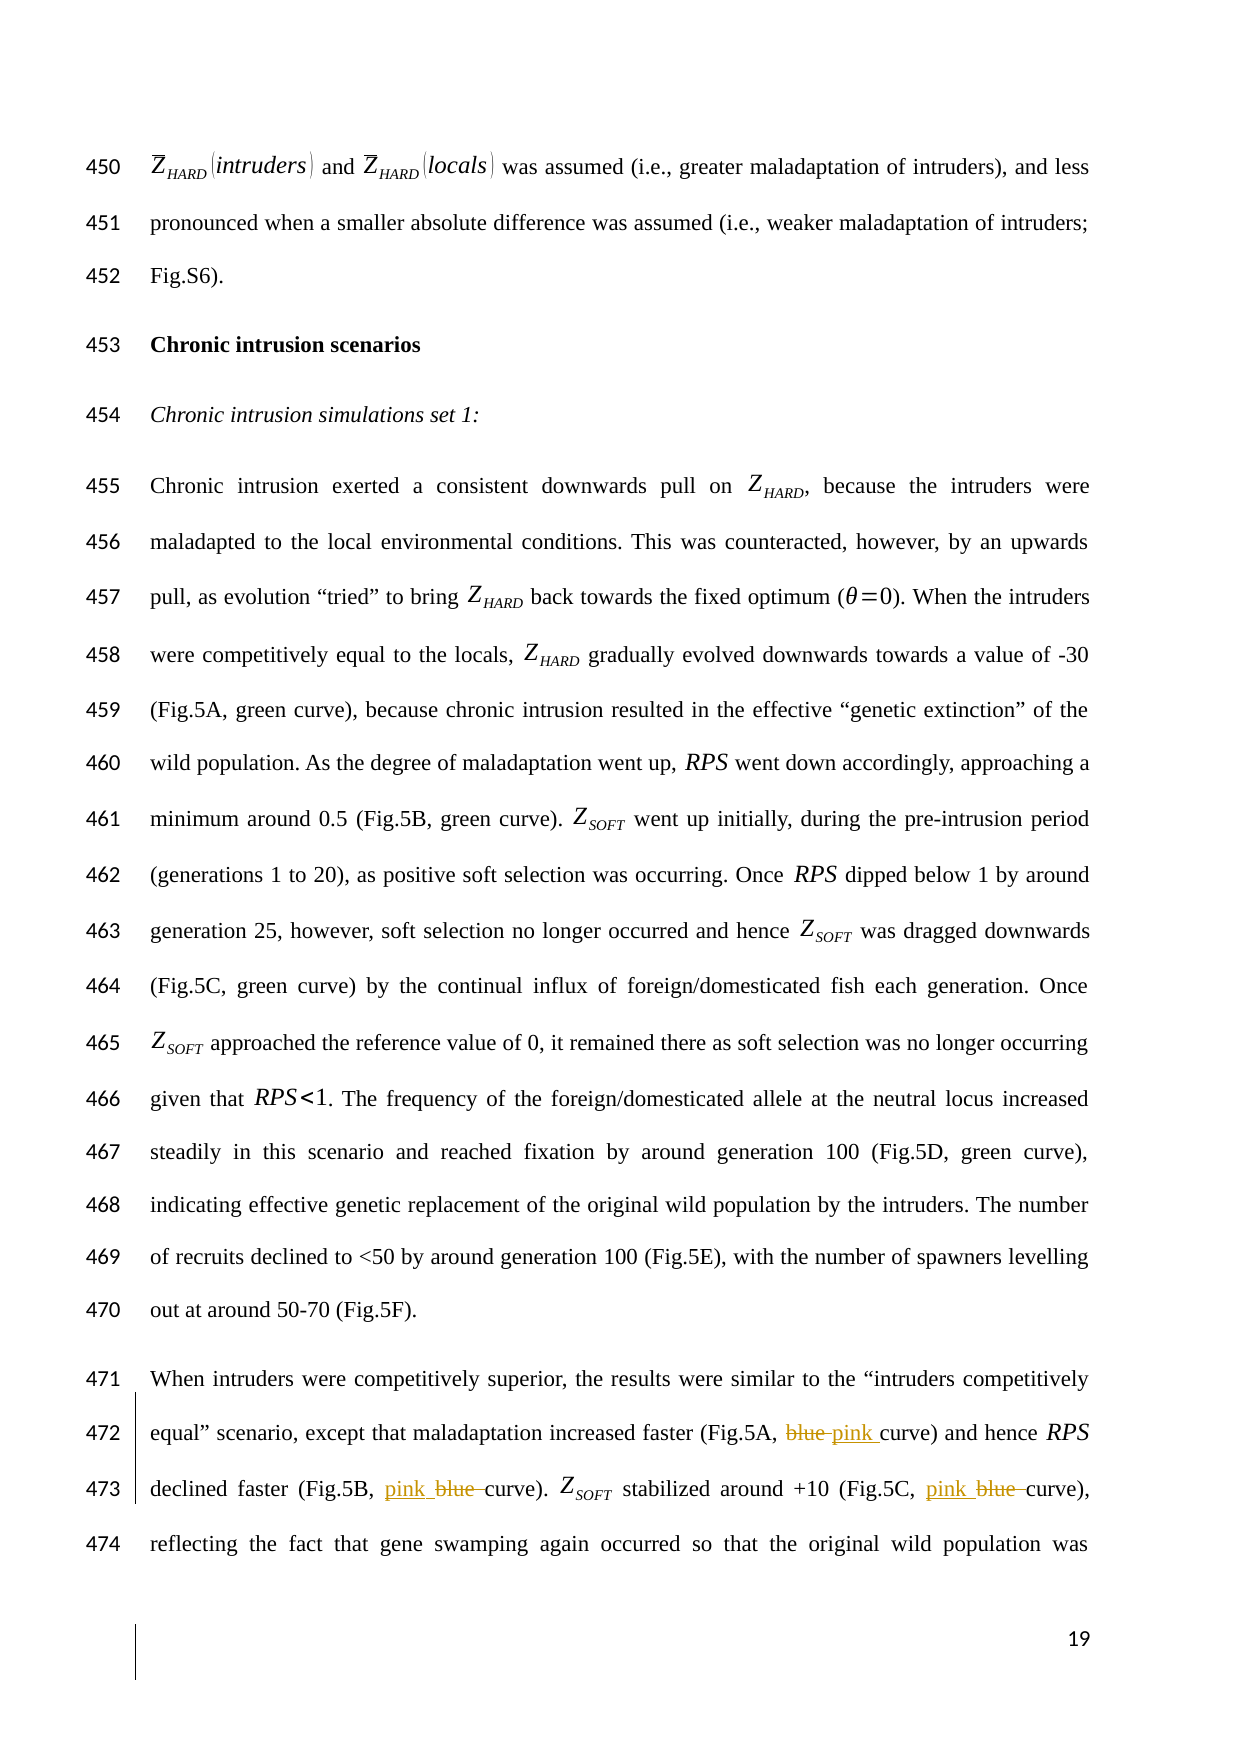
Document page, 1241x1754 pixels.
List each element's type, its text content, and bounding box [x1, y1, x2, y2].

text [150, 150, 1090, 288]
text Chronic intrusion scenarios [150, 331, 1090, 358]
text Chronic intrusion exerted a consistent downwards pull on , because the intruders were maladapted to the local environmental conditions. This was counteracted, however, by an upwards pull, as evolution “tried” to bring back towards the fixed optimum (). When the intruders were competitively equal to the locals, gradually evolved downwards towards a value of -30 (Fig.5A, green curve), because chronic intrusion resulted in the effective “genetic extinction” of the wild population. As the degree of maladaptation went up, went down accordingly, approaching a minimum around 0.5 (Fig.5B, green curve). went up initially, during the pre-intrusion period (generations 1 to 20), as positive soft selection was occurring. Once dipped below 1 by around generation 25, however, soft selection no longer occurred and hence was dragged downwards (Fig.5C, green curve) by the continual influx of foreign/domesticated fish each generation. Once approached the reference value of 0, it remained there as soft selection was no longer occurring given that . The frequency of the foreign/domesticated allele at the neutral locus increased steadily in this scenario and reached fixation by around generation 100 (Fig.5D, green curve), indicating effective genetic replacement of the original wild population by the intruders. The number of recruits declined to <50 by around generation 100 (Fig.5E), with the number of spawners levelling out at around 50-70 (Fig.5F). [150, 470, 1090, 1322]
text Chronic intrusion simulations set 1: [150, 401, 1090, 427]
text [150, 1366, 1090, 1556]
